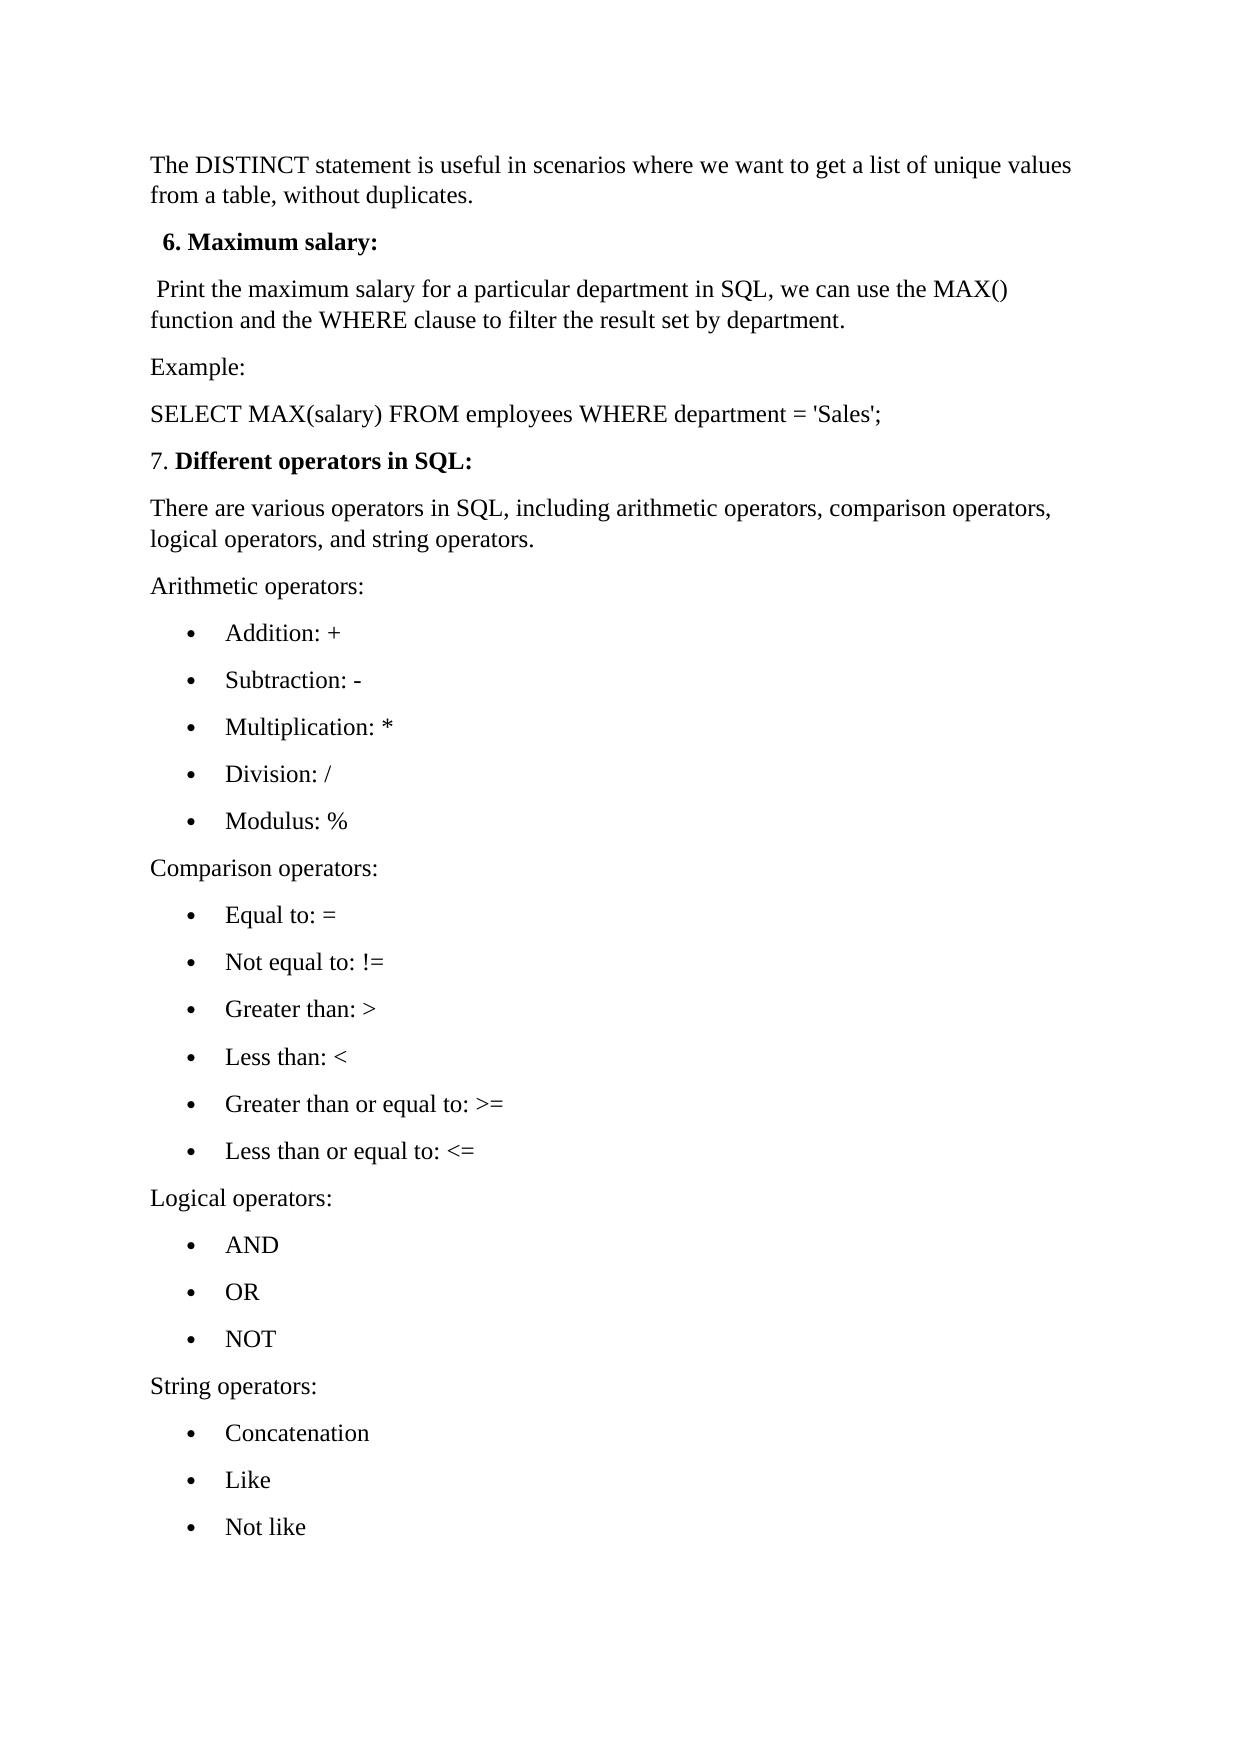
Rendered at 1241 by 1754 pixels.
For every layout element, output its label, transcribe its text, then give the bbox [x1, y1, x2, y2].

list AND [187, 1230, 1090, 1259]
list Subtraction: - [187, 665, 1090, 694]
list Modulus: % [187, 806, 1090, 835]
text 6. Maximum salary: [150, 227, 1090, 256]
text The DISTINCT statement is useful in scenarios where we want to get a list of unique values from a table, without duplicates. [150, 150, 1090, 209]
text Print the maximum salary for a particular department in SQL, we can use the MAX() function and the WHERE clause to filter the result set by department. [150, 274, 1090, 334]
text Comparison operators: [150, 853, 1090, 882]
text 7. Different operators in SQL: [150, 446, 1090, 475]
text Logical operators: [150, 1183, 1090, 1212]
list NOT [187, 1324, 1090, 1353]
list Less than: < [187, 1042, 1090, 1070]
list Addition: + [187, 618, 1090, 647]
list Division: / [187, 759, 1090, 788]
list Equal to: = [187, 900, 1090, 929]
text SELECT MAX(salary) FROM employees WHERE department = 'Sales'; [150, 399, 1090, 428]
list Not like [187, 1512, 1090, 1541]
list Multiplication: * [187, 712, 1090, 741]
list Less than or equal to: <= [187, 1136, 1090, 1164]
text String operators: [150, 1371, 1090, 1400]
list OR [187, 1277, 1090, 1306]
list Not equal to: != [187, 947, 1090, 976]
list Like [187, 1465, 1090, 1494]
text Arithmetic operators: [150, 571, 1090, 599]
list Greater than or equal to: >= [187, 1089, 1090, 1117]
list Concatenation [187, 1418, 1090, 1447]
text There are various operators in SQL, including arithmetic operators, comparison operators, logical operators, and string operators. [150, 493, 1090, 552]
list Greater than: > [187, 994, 1090, 1023]
text Example: [150, 352, 1090, 381]
